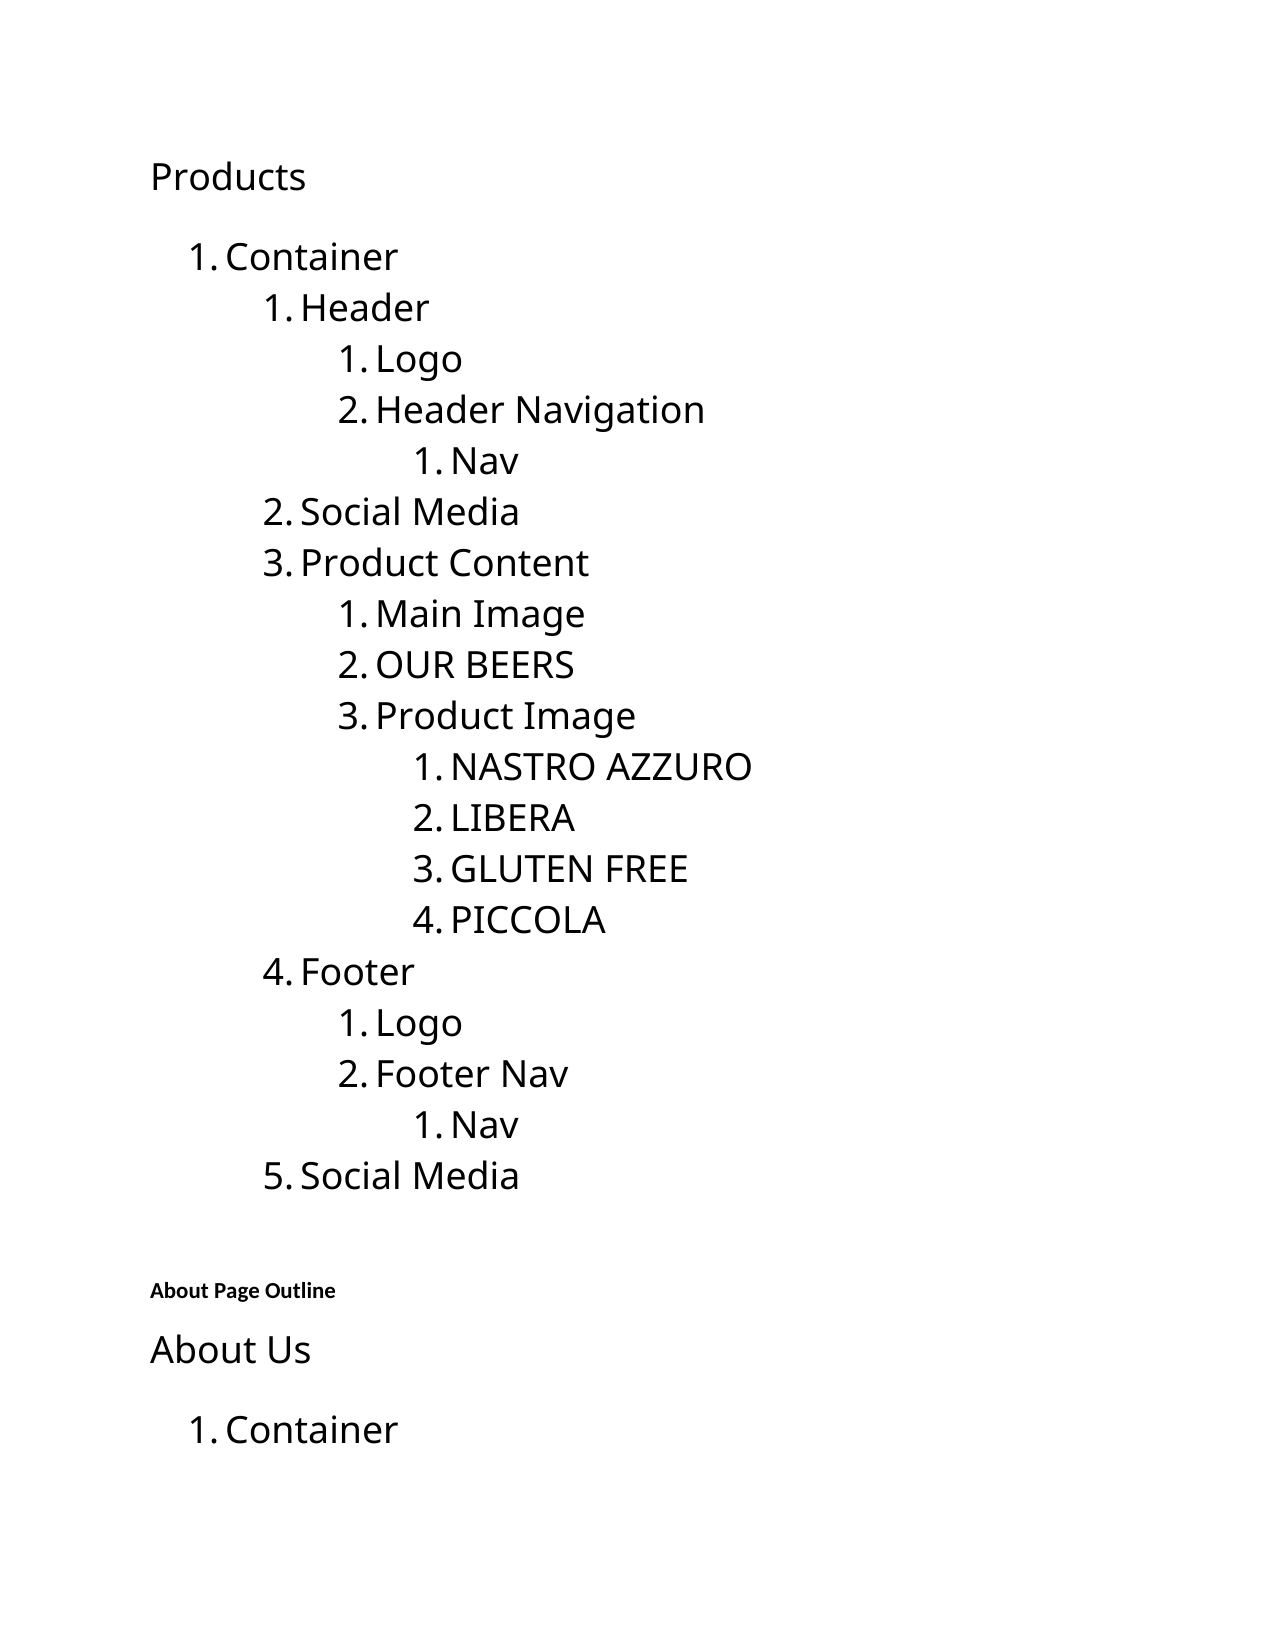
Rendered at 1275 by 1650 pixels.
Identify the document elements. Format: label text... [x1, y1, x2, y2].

list Header Navigation [337, 383, 1125, 434]
list Container [187, 1403, 1125, 1454]
list Logo [337, 996, 1125, 1047]
list Product Image [337, 689, 1125, 741]
list Social Media [262, 1149, 1125, 1200]
list Social Media [262, 485, 1125, 536]
list Main Image [337, 587, 1125, 638]
list GLUTEN FREE [412, 843, 1125, 894]
list Footer Nav [337, 1047, 1125, 1098]
list Nav [412, 434, 1125, 485]
list Nav [412, 1098, 1125, 1149]
list Product Content [262, 536, 1125, 587]
list OUR BEERS [337, 638, 1125, 689]
list LIBERA [412, 792, 1125, 843]
list Container [187, 230, 1125, 281]
list NASTRO AZZURO [412, 741, 1125, 792]
list Logo [337, 332, 1125, 383]
text Products [150, 150, 1125, 201]
list PICCOLA [412, 894, 1125, 945]
text About Page Outline [150, 1276, 1125, 1304]
text About Us [150, 1323, 1125, 1374]
list Header [262, 281, 1125, 332]
list Footer [262, 945, 1125, 996]
